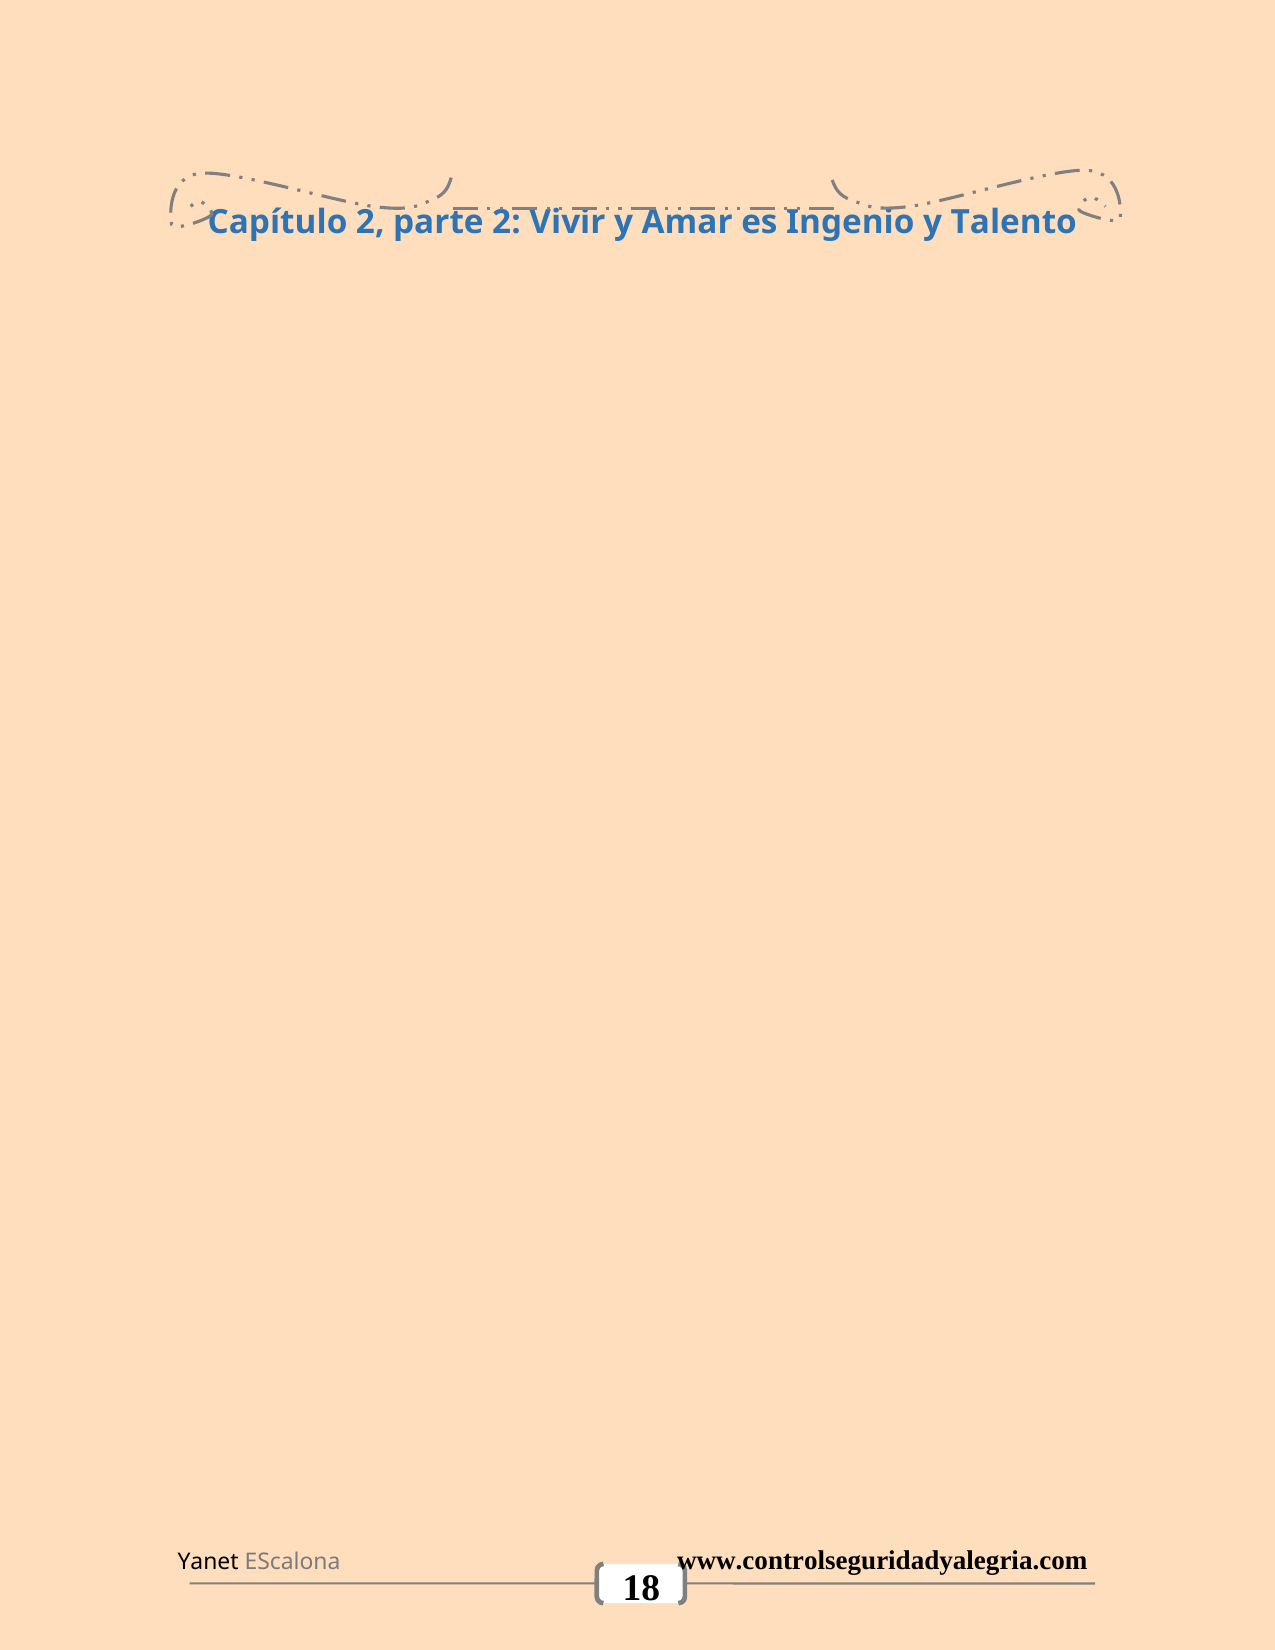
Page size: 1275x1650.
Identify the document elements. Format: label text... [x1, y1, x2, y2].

subtitle Capítulo 2, parte 2: Vivir y Amar es Ingenio y Talento [177, 198, 1107, 243]
